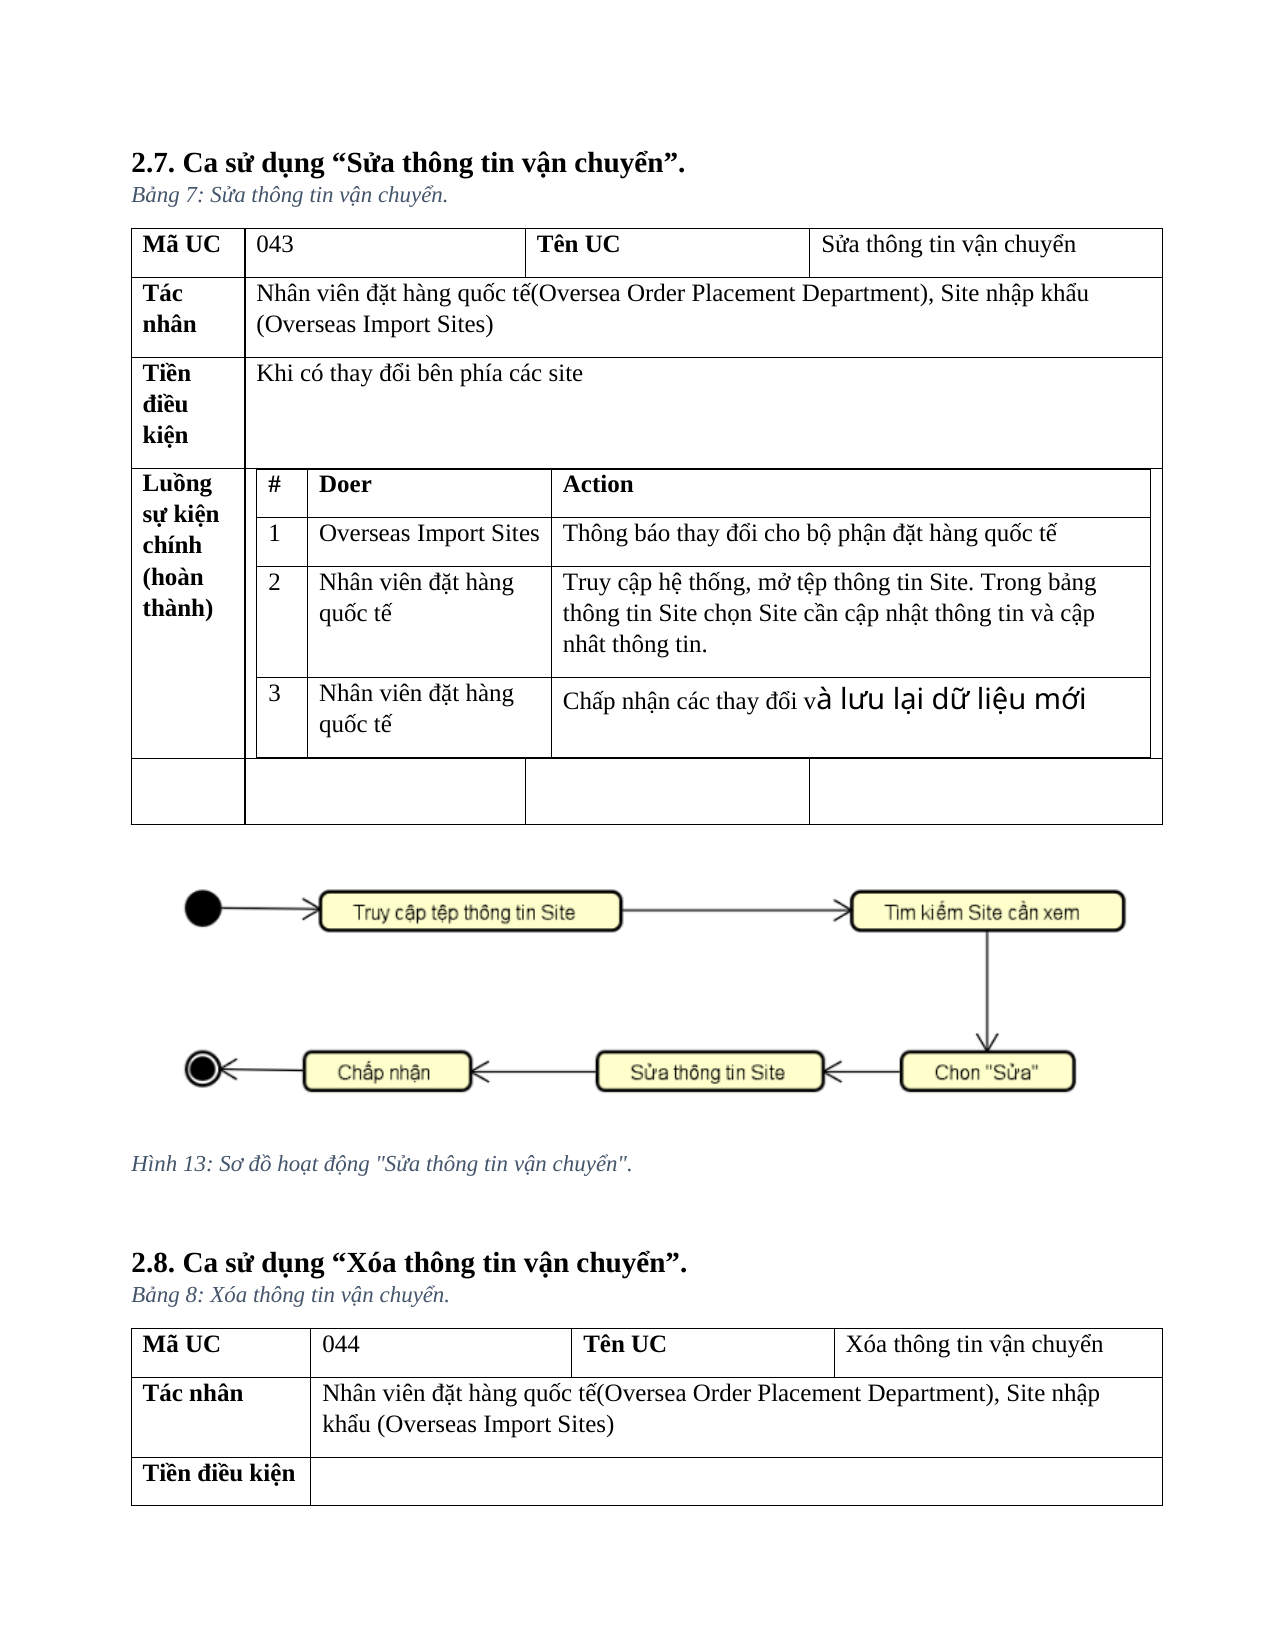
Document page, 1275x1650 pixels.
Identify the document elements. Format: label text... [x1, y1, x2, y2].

table_cell [308, 518, 551, 566]
text Bảng 7: Sửa thông tin vận chuyển. [131, 181, 1153, 207]
table_header Xóa thông tin vận chuyển [835, 1329, 1162, 1377]
table_cell Nhân viên đặt hàng quốc tế(Oversea Order Placement Department), Site nhập khẩu (Overseas Import Sites) [246, 278, 1162, 357]
table_header Sửa thông tin vận chuyển [810, 229, 1162, 277]
table_cell [810, 759, 1162, 824]
text Bảng 8: Xóa thông tin vận chuyển. [131, 1281, 1153, 1307]
table_cell [257, 678, 307, 757]
picture [131, 873, 1154, 1131]
subtitle 2.8. Ca sử dụng “Xóa thông tin vận chuyển”. [131, 1245, 1153, 1278]
table_cell [311, 1458, 1162, 1505]
table_header Tên UC [526, 229, 809, 277]
table_cell [552, 567, 1150, 677]
table_cell [552, 470, 1150, 517]
table_cell Tiền điều kiện [132, 1458, 310, 1505]
table_cell [246, 759, 525, 824]
table_cell [257, 470, 307, 517]
table_cell Khi có thay đổi bên phía các site [246, 358, 1162, 467]
table_cell Tiền điều kiện [132, 358, 244, 467]
table_cell [246, 469, 256, 758]
table_cell Nhân viên đặt hàng quốc tế(Oversea Order Placement Department), Site nhập khẩu (Overseas Import Sites) [311, 1378, 1162, 1457]
table_header 044 [311, 1329, 571, 1377]
table_cell Tác nhân [132, 1378, 310, 1457]
table_cell Luồng sự kiện chính (hoàn thành) [132, 469, 244, 758]
table_cell [552, 678, 1150, 757]
table_cell [308, 678, 551, 757]
table_cell [308, 567, 551, 677]
table_cell [257, 518, 307, 566]
text Hình 13: Sơ đồ hoạt động "Sửa thông tin vận chuyển". [131, 1150, 1153, 1176]
subtitle 2.7. Ca sử dụng “Sửa thông tin vận chuyển”. [131, 145, 1153, 178]
table_header Mã UC [132, 1329, 310, 1377]
table_cell [552, 518, 1150, 566]
table_cell [1151, 469, 1162, 758]
table_cell [257, 567, 307, 677]
table_cell Tác nhân [132, 278, 244, 357]
table_header Tên UC [572, 1329, 834, 1377]
table_cell [526, 759, 809, 824]
table_header 043 [246, 229, 525, 277]
table_cell [308, 470, 551, 517]
table_cell [132, 759, 244, 824]
table_header Mã UC [132, 229, 244, 277]
